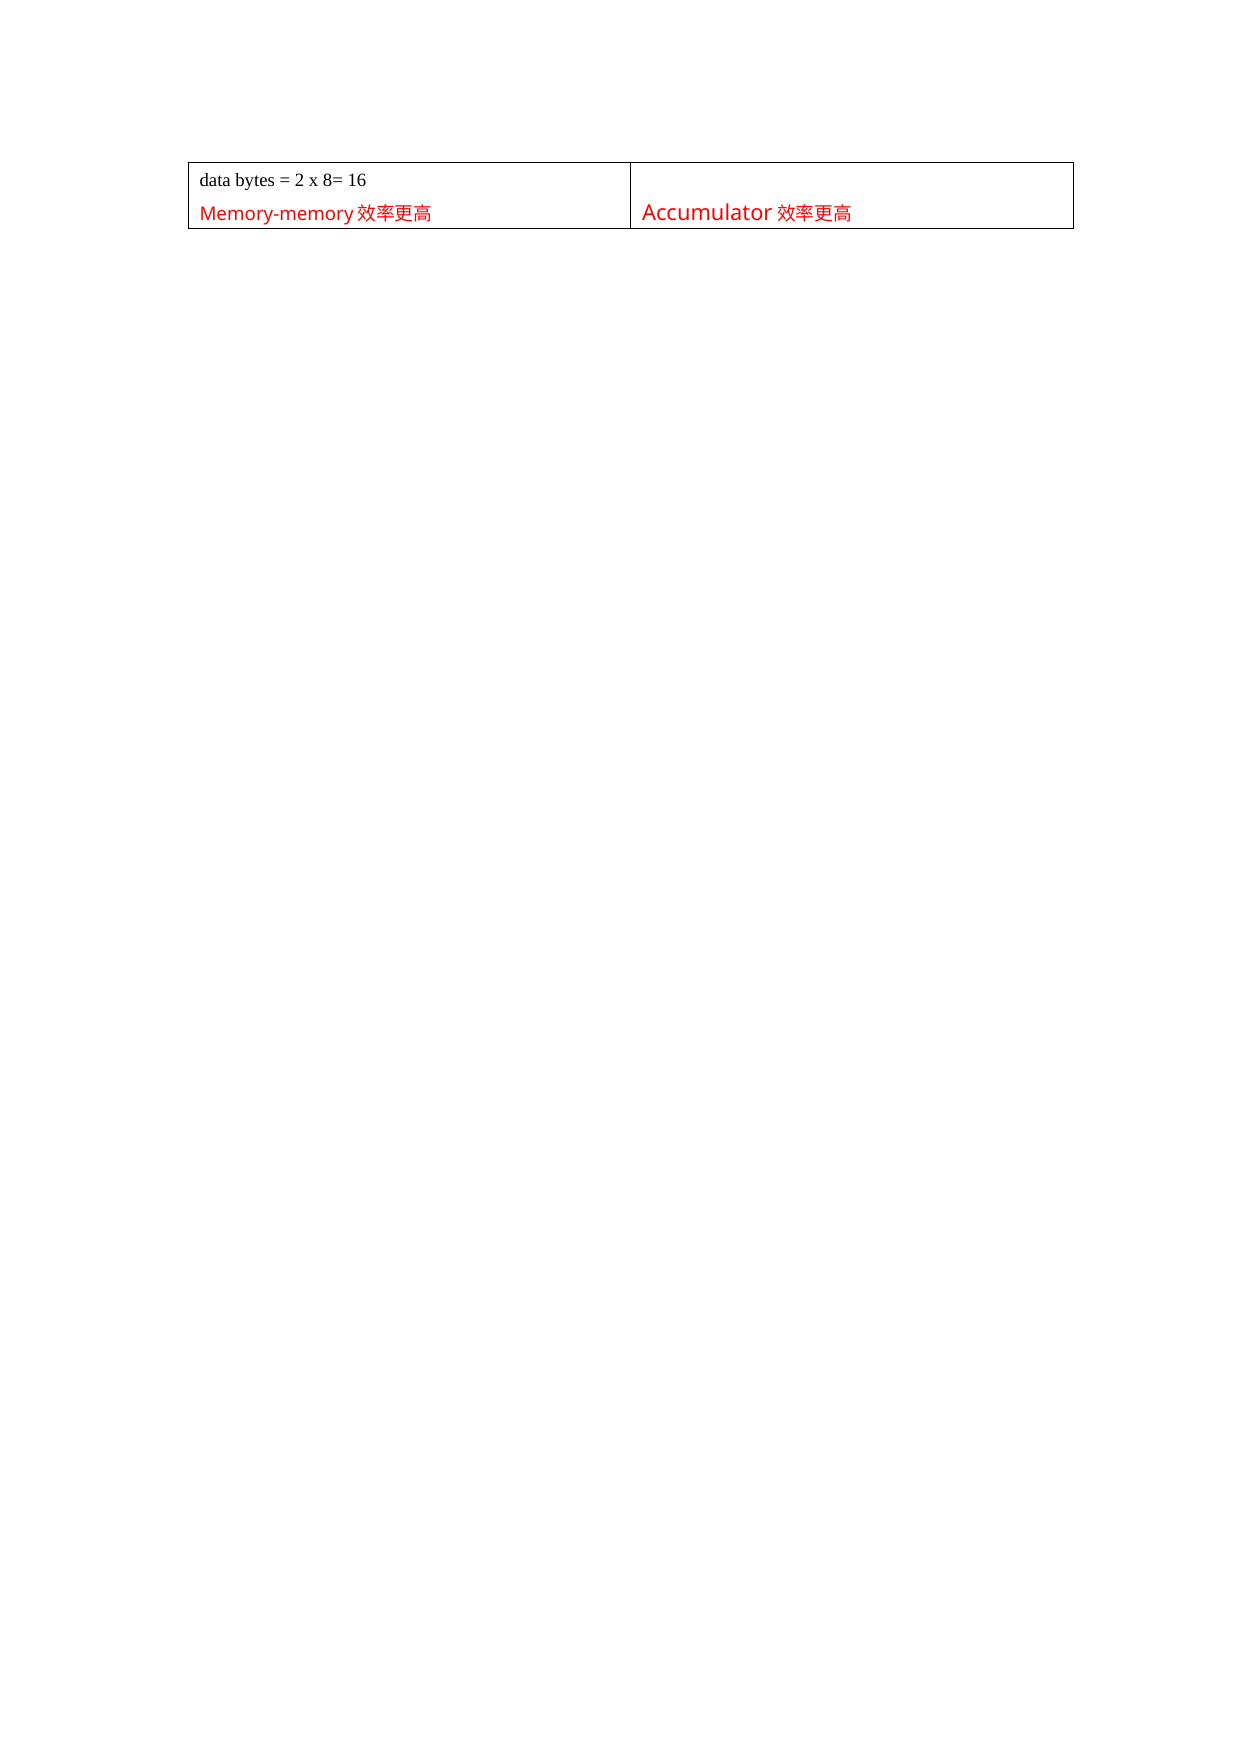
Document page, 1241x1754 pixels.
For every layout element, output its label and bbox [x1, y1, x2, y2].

table_cell [631, 163, 1073, 228]
table_cell [189, 163, 630, 228]
